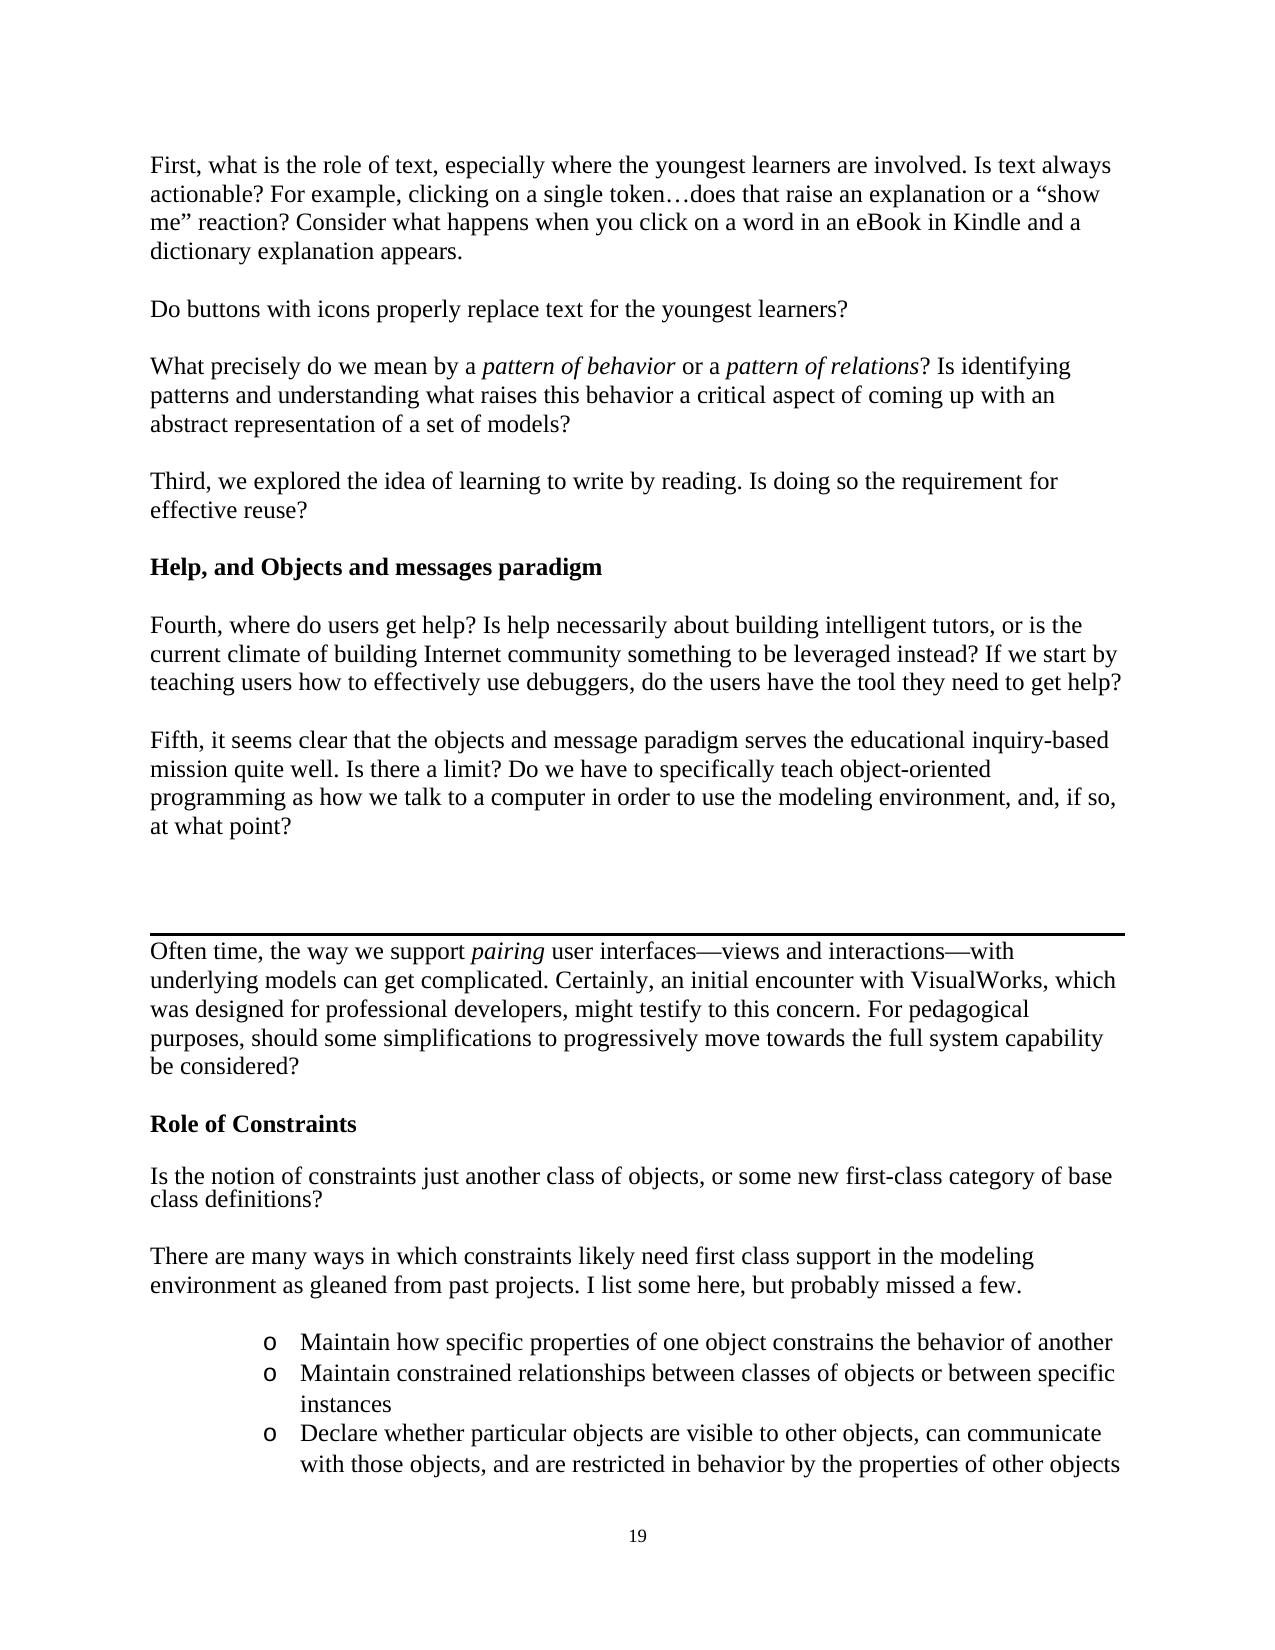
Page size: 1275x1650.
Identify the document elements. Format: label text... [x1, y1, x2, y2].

text Often time, the way we support pairing user interfaces—views and interactions—with underlying models can get complicated. Certainly, an initial encounter with VisualWorks, which was designed for professional developers, might testify to this concern. For pedagogical purposes, should some simplifications to progressively move towards the full system capability be considered? [150, 936, 1125, 1080]
text Help, and Objects and messages paradigm [150, 552, 1125, 581]
text There are many ways in which constraints likely need first class support in the modeling environment as gleaned from past projects. I list some here, but probably missed a few. [150, 1241, 1125, 1299]
list Maintain how specific properties of one object constrains the behavior of another [262, 1327, 1125, 1358]
list Maintain constrained relationships between classes of objects or between specific instances [262, 1358, 1125, 1418]
text Third, we explored the idea of learning to write by reading. Is doing so the requirement for effective reuse? [150, 466, 1125, 524]
text Fourth, where do users get help? Is help necessarily about building intelligent tutors, or is the current climate of building Internet community something to be leveraged instead? If we start by teaching users how to effectively use debuggers, do the users have the tool they need to get help? [150, 610, 1125, 696]
text What precisely do we mean by a pattern of behavior or a pattern of relations? Is identifying patterns and understanding what raises this behavior a critical aspect of coming up with an abstract representation of a set of models? [150, 351, 1125, 437]
text Is the notion of constraints just another class of objects, or some new first-class category of base class definitions? [150, 1166, 1125, 1212]
text Do buttons with icons properly replace text for the youngest learners? [150, 294, 1125, 322]
text Role of Constraints [150, 1109, 1125, 1138]
text Fifth, it seems clear that the objects and message paradigm serves the educational inquiry-based mission quite well. Is there a limit? Do we have to specifically teach object-oriented programming as how we talk to a computer in order to use the modeling environment, and, if so, at what point? [150, 725, 1125, 840]
list Declare whether particular objects are visible to other objects, can communicate with those objects, and are restricted in behavior by the properties of other objects [262, 1418, 1125, 1477]
text First, what is the role of text, especially where the youngest learners are involved. Is text always actionable? For example, clicking on a single token…does that raise an explanation or a “show me” reaction? Consider what happens when you click on a word in an eBook in Kindle and a dictionary explanation appears. [150, 150, 1125, 265]
